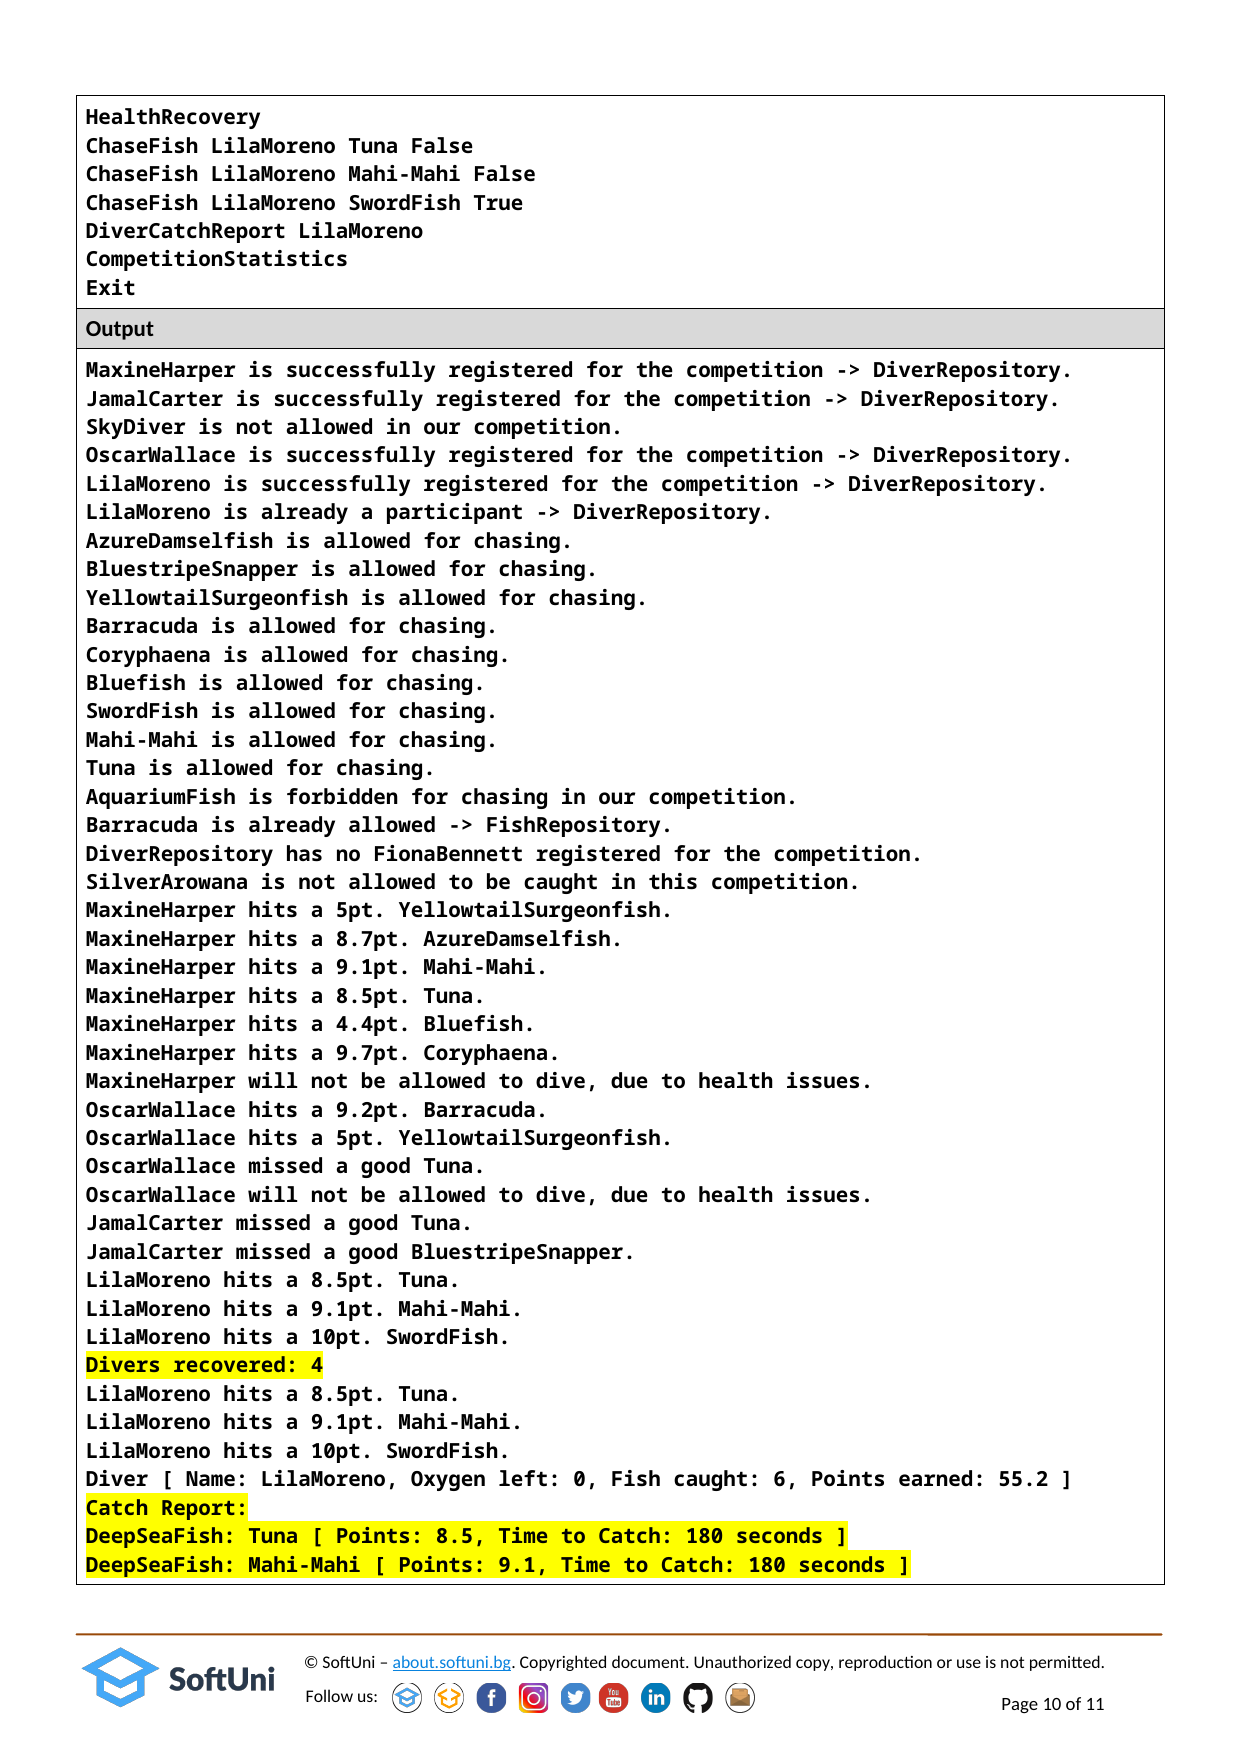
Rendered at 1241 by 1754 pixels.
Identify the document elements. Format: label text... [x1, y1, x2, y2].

picture [641, 1704, 650, 1713]
picture [662, 1704, 671, 1713]
picture [725, 1683, 755, 1713]
picture [476, 1683, 507, 1713]
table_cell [77, 349, 1164, 1584]
picture [655, 1695, 664, 1704]
picture [434, 1683, 464, 1713]
picture [561, 1683, 591, 1713]
picture [683, 1683, 713, 1713]
table_cell Output [77, 309, 1164, 348]
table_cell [77, 96, 1164, 307]
picture [664, 1683, 671, 1691]
picture [75, 1642, 281, 1713]
picture [392, 1683, 422, 1713]
picture [518, 1683, 549, 1713]
picture [641, 1683, 648, 1691]
picture [598, 1683, 629, 1713]
